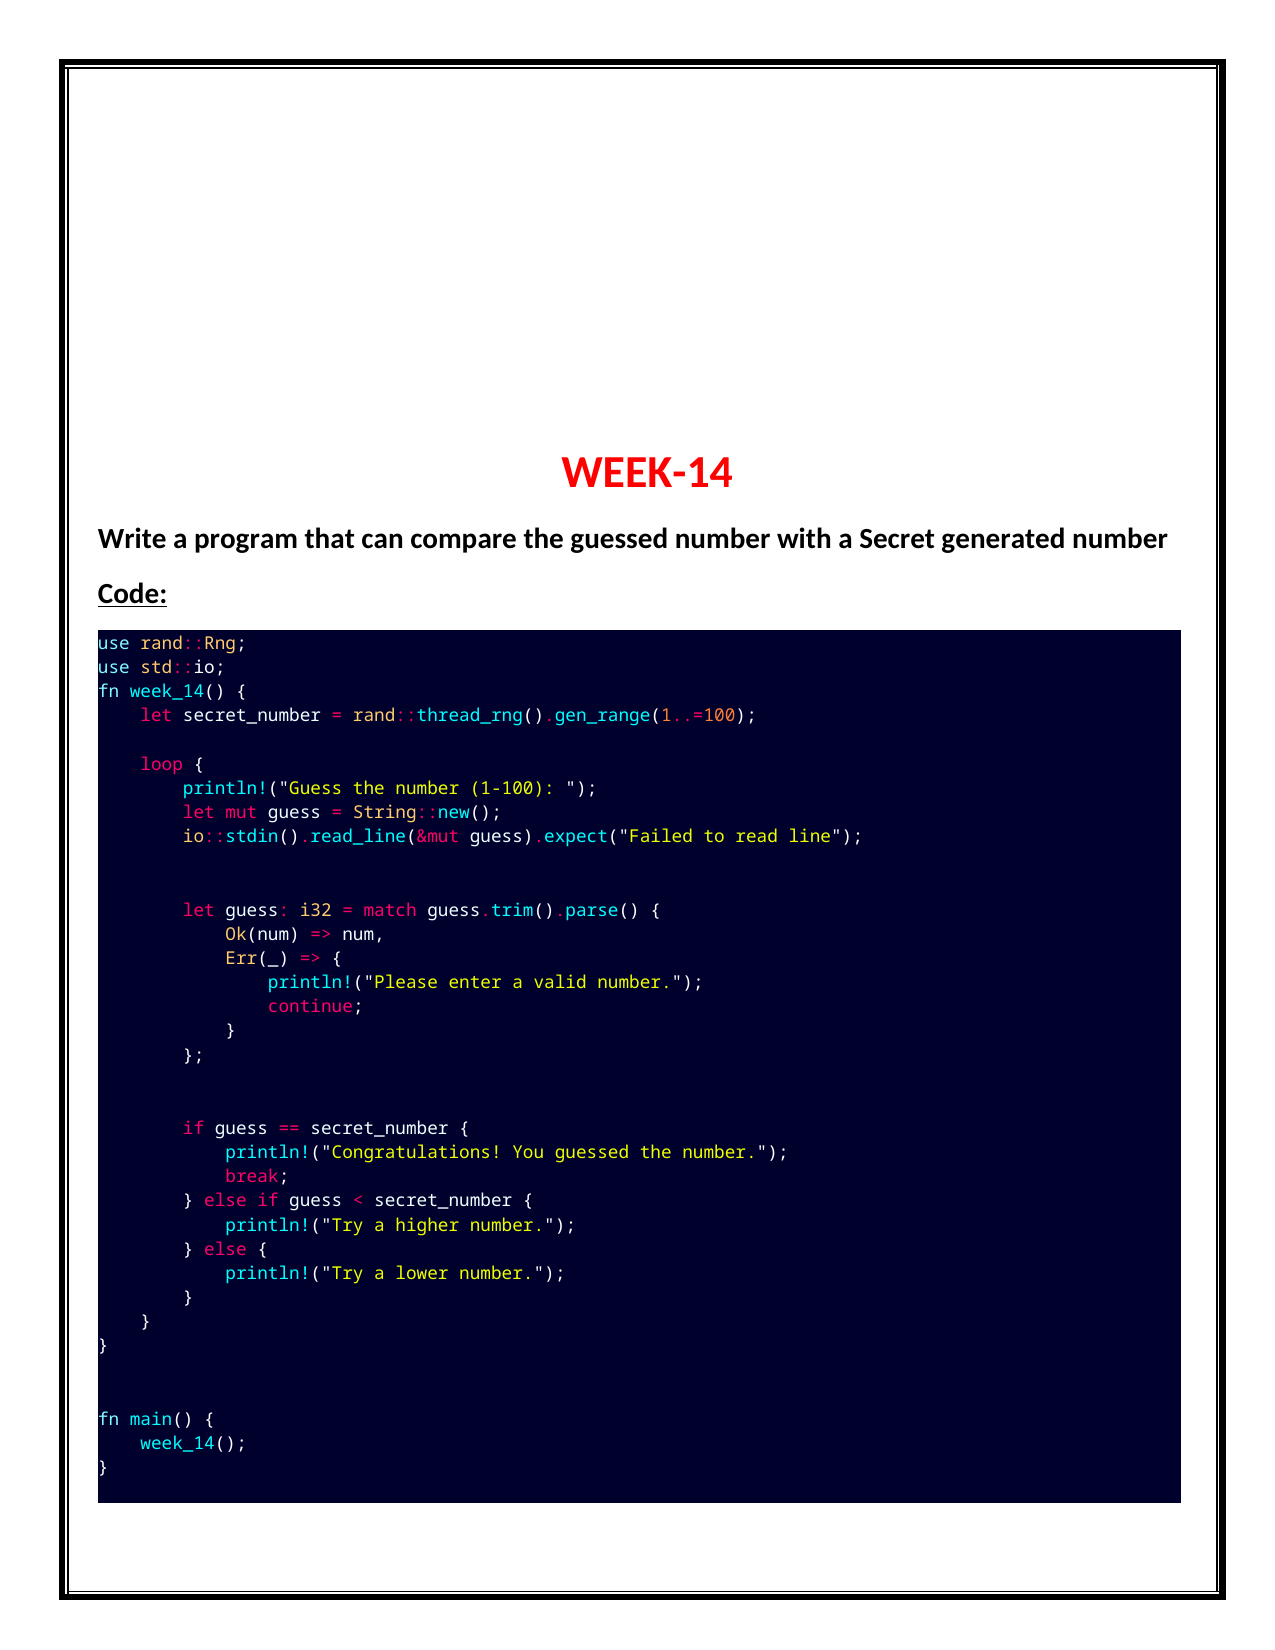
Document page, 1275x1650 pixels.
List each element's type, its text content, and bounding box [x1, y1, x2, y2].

text println!("Try a lower number."); [98, 1260, 1181, 1284]
text println!("Try a higher number."); [98, 1212, 1181, 1236]
text if guess == secret_number { [98, 1115, 1181, 1139]
text io::stdin().read_line(&mut guess).expect("Failed to read line"); [98, 824, 1181, 848]
text Err(_) => { [98, 945, 1181, 969]
text println!("Guess the number (1-100): "); [98, 775, 1181, 799]
text println!("Congratulations! You guessed the number."); [98, 1139, 1181, 1164]
text loop { [98, 751, 1181, 775]
text let mut guess = String::new(); [98, 799, 1181, 824]
text fn main() { [98, 1406, 1181, 1430]
text } [98, 1284, 1181, 1309]
text } [98, 1018, 1181, 1042]
text let guess: i32 = match guess.trim().parse() { [98, 897, 1181, 921]
text break; [98, 1164, 1181, 1188]
text Ok(num) => num, [98, 921, 1181, 945]
text Code: [98, 575, 1191, 611]
text } else if guess < secret_number { [98, 1188, 1181, 1212]
text } else { [98, 1236, 1181, 1260]
text WEEK-14 [69, 443, 1216, 499]
text let secret_number = rand::thread_rng().gen_range(1..=100); [98, 703, 1181, 727]
text fn week_14() { [98, 679, 1181, 703]
text println!("Please enter a valid number."); [98, 969, 1181, 994]
text Write a program that can compare the guessed number with a Secret generated number [98, 520, 1191, 556]
text use std::io; [98, 654, 1181, 679]
text } [98, 1309, 1181, 1333]
text } [98, 1333, 1181, 1357]
text } [98, 1454, 1181, 1479]
text }; [98, 1042, 1181, 1066]
text use rand::Rng; [98, 630, 1181, 654]
text continue; [98, 994, 1181, 1018]
text week_14(); [98, 1430, 1181, 1454]
